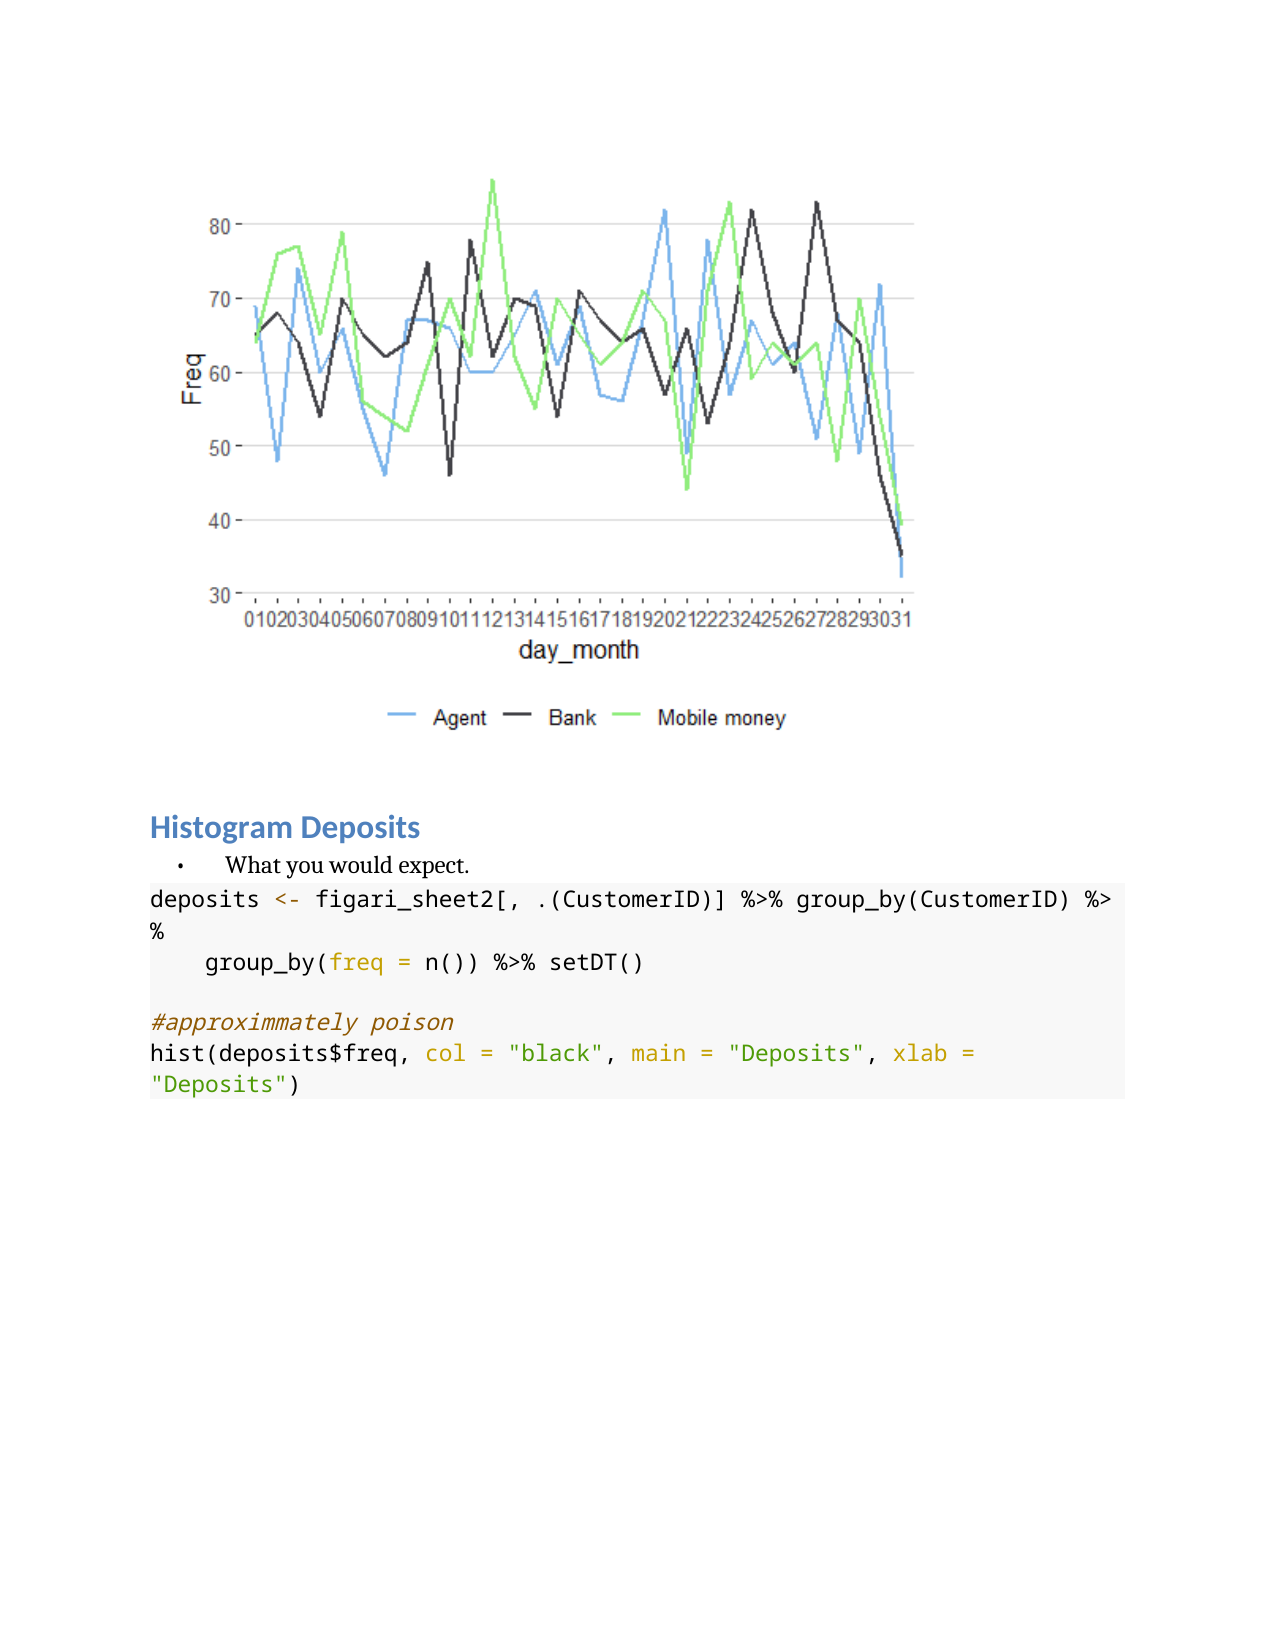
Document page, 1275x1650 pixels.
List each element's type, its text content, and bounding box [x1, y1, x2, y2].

subtitle Histogram Deposits [150, 806, 1125, 847]
picture [168, 150, 927, 757]
text deposits <- figari_sheet2[, .(CustomerID)] %>% group_by(CustomerID) %>% group_by(freq = n()) %>% setDT() #approximmately poison hist(deposits$freq, col = "black", main = "Deposits", xlab = "Deposits") [150, 883, 1125, 1099]
list What you would expect. [175, 851, 1125, 879]
